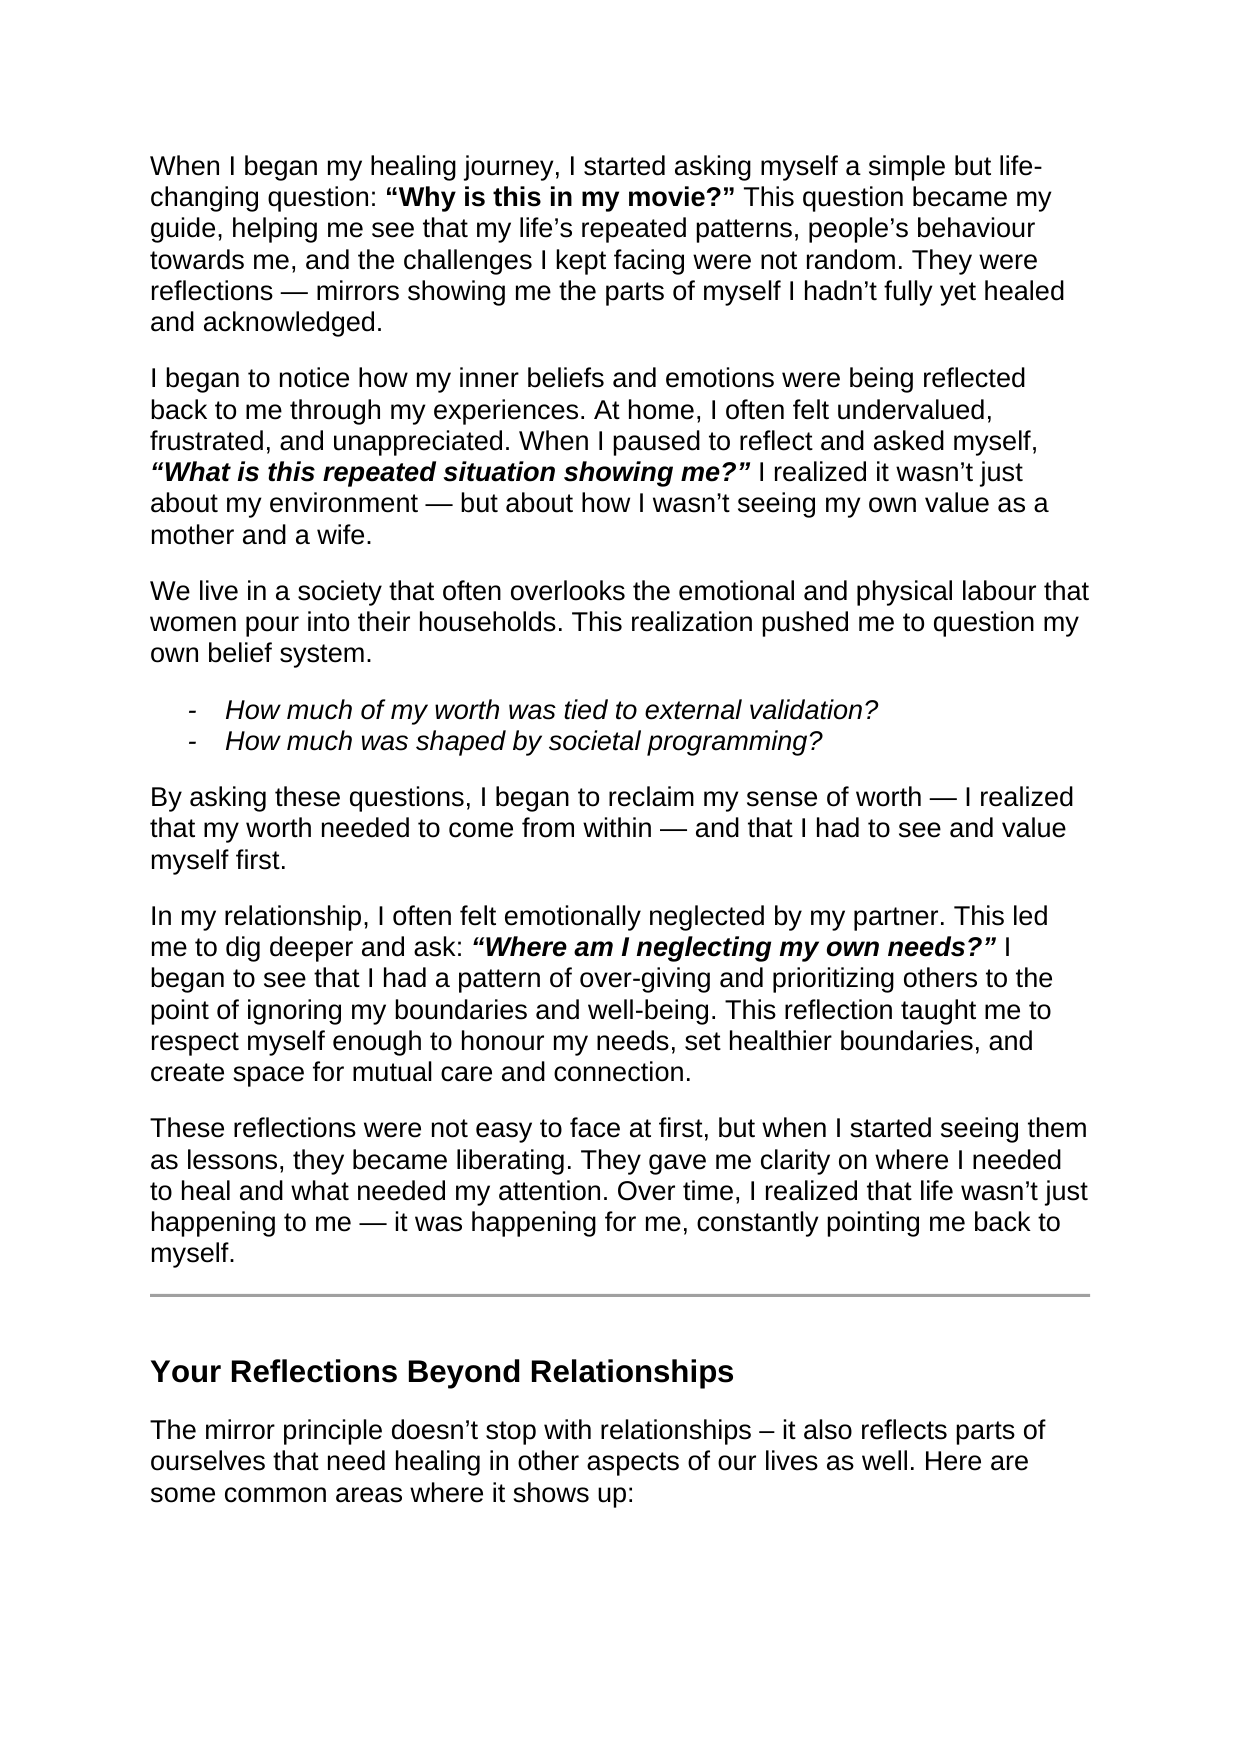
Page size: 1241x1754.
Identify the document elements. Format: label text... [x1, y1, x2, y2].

list How much was shaped by societal programming? [187, 725, 1090, 756]
text When I began my healing journey, I started asking myself a simple but life-changing question: “Why is this in my movie?” This question became my guide, helping me see that my life’s repeated patterns, people’s behaviour towards me, and the challenges I kept facing were not random. They were reflections — mirrors showing me the parts of myself I hadn’t fully yet healed and acknowledged. [150, 150, 1090, 337]
text In my relationship, I often felt emotionally neglected by my partner. This led me to dig deeper and ask: “Where am I neglecting my own needs?” I began to see that I had a pattern of over-giving and prioritizing others to the point of ignoring my boundaries and well-being. This reflection taught me to respect myself enough to honour my needs, set healthier boundaries, and create space for mutual care and connection. [150, 900, 1090, 1087]
text By asking these questions, I began to reclaim my sense of worth — I realized that my worth needed to come from within — and that I had to see and value myself first. [150, 781, 1090, 875]
text The mirror principle doesn’t stop with relationships – it also reflects parts of ourselves that need healing in other aspects of our lives as well. Here are some common areas where it shows up: [150, 1414, 1090, 1508]
list How much of my worth was tied to external validation? [187, 694, 1090, 725]
text I began to notice how my inner beliefs and emotions were being reflected back to me through my experiences. At home, I often felt undervalued, frustrated, and unappreciated. When I paused to reflect and asked myself, “What is this repeated situation showing me?” I realized it wasn’t just about my environment — but about how I wasn’t seeing my own value as a mother and a wife. [150, 362, 1090, 550]
text We live in a society that often overlooks the emotional and physical labour that women pour into their households. This realization pushed me to question my own belief system. [150, 575, 1090, 669]
text Your Reflections Beyond Relationships [150, 1353, 1090, 1389]
text These reflections were not easy to face at first, but when I started seeing them as lessons, they became liberating. They gave me clarity on where I needed to heal and what needed my attention. Over time, I realized that life wasn’t just happening to me — it was happening for me, constantly pointing me back to myself. [150, 1112, 1090, 1269]
